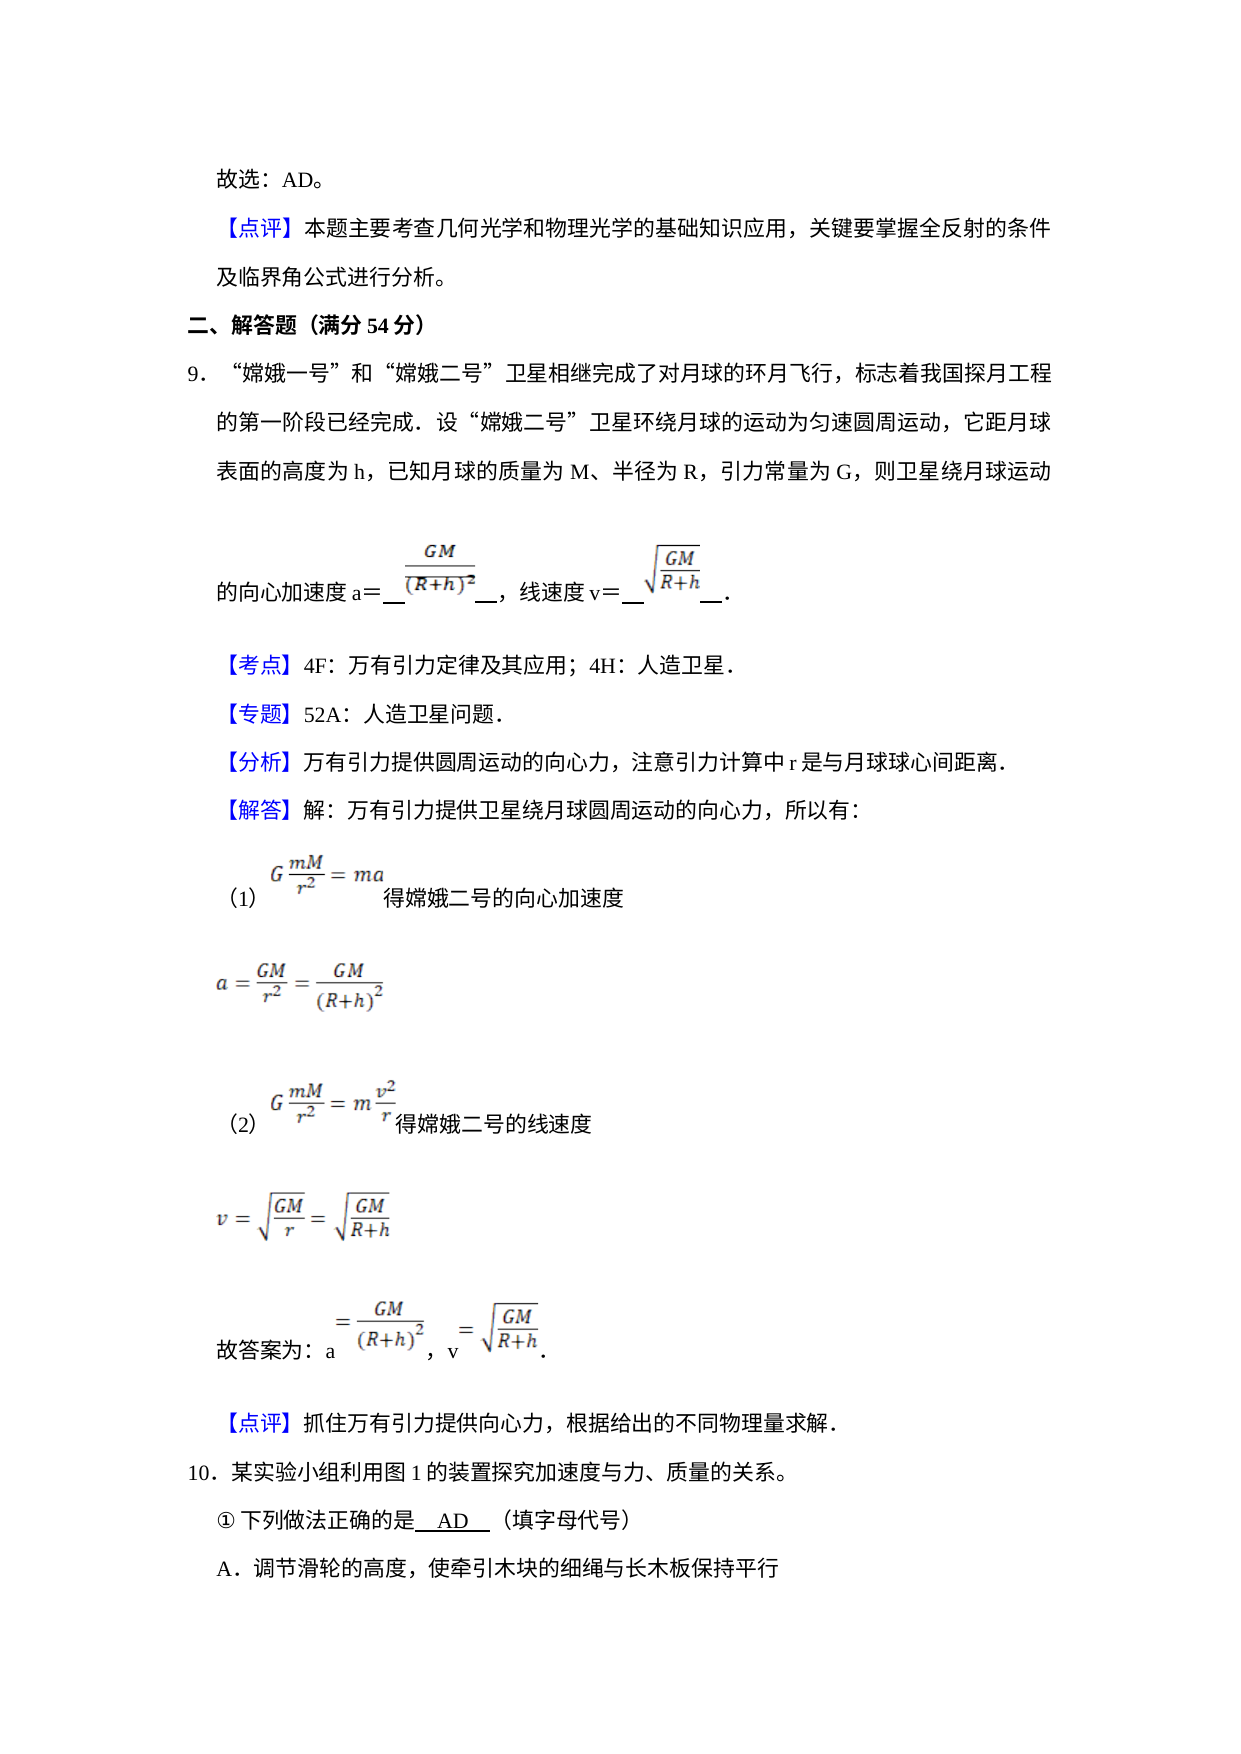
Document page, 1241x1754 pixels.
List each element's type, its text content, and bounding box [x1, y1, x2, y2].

text 【分析】万有引力提供圆周运动的向心力，注意引力计算中r是与月球球心间距离． [216, 744, 1053, 777]
text 9．“嫦娥一号”和“嫦娥二号”卫星相继完成了对月球的环月飞行，标志着我国探月工程的第一阶段已经完成．设“嫦娥二号”卫星环绕月球的运动为匀速圆周运动，它距月球表面的高度为h，已知月球的质量为M、半径为R，引力常量为G，则卫星绕月球运动的向心加速度a＝ ，线速度v＝ ． [187, 356, 1053, 632]
picture [270, 1066, 396, 1133]
text A．调节滑轮的高度，使牵引木块的细绳与长木板保持平行 [216, 1551, 1053, 1583]
text 故选：AD。 [216, 162, 1053, 194]
picture [405, 534, 476, 600]
text ①下列做法正确的是 AD （填字母代号） [216, 1503, 1053, 1535]
text 【点评】抓住万有引力提供向心力，根据给出的不同物理量求解． [216, 1406, 1053, 1438]
text （2）得嫦娥二号的线速度 [216, 1067, 1053, 1164]
text 故答案为：a，v． [216, 1293, 1053, 1390]
picture [458, 1292, 539, 1359]
text 【专题】52A：人造卫星问题． [216, 696, 1053, 729]
picture [335, 1292, 426, 1359]
text 【考点】4F：万有引力定律及其应用；4H：人造卫星．菁优网版权所有 [216, 648, 1053, 680]
picture [643, 534, 700, 600]
text 【点评】本题主要考查几何光学和物理光学的基础知识应用，关键要掌握全反射的条件及临界角公式进行分析。 [216, 210, 1053, 292]
picture [216, 954, 385, 1020]
picture [270, 841, 384, 907]
text 【解答】解：万有引力提供卫星绕月球圆周运动的向心力，所以有： [216, 793, 1053, 825]
text 二、解答题（满分54分） [187, 307, 1053, 340]
picture [216, 1180, 390, 1246]
text 10．某实验小组利用图1的装置探究加速度与力、质量的关系。 [187, 1454, 1053, 1487]
text （1）得嫦娥二号的向心加速度 [216, 841, 1053, 939]
